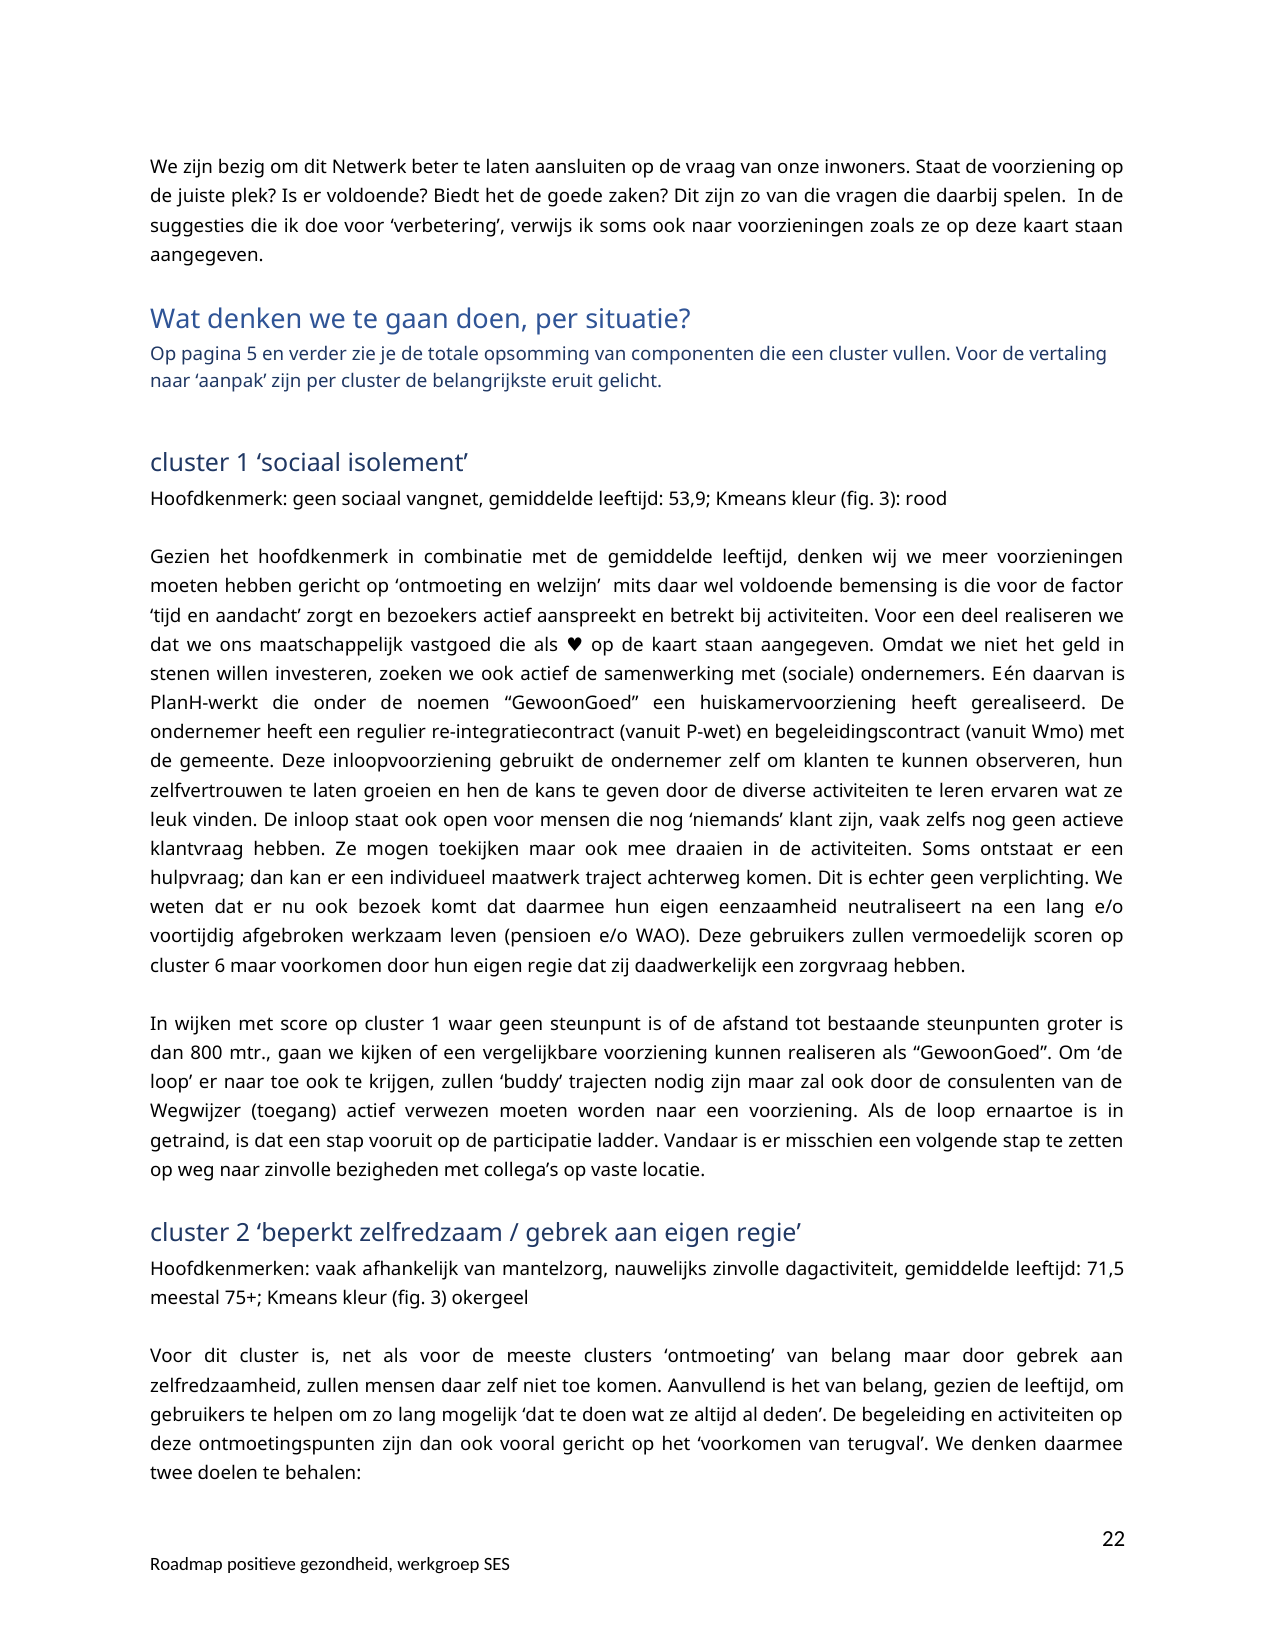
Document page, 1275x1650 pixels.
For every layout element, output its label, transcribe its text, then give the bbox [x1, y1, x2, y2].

subtitle cluster 1 ‘sociaal isolement’ [150, 445, 1125, 479]
subtitle Wat denken we te gaan doen, per situatie? [150, 300, 1125, 337]
text Hoofdkenmerk: geen sociaal vangnet, gemiddelde leeftijd: 53,9; Kmeans kleur (fig. 3): rood [150, 482, 1125, 511]
text We zijn bezig om dit Netwerk beter te laten aansluiten op de vraag van onze inwoners. Staat de voorziening op de juiste plek? Is er voldoende? Biedt het de goede zaken? Dit zijn zo van die vragen die daarbij spelen. In de suggesties die ik doe voor ‘verbetering’, verwijs ik soms ook naar voorzieningen zoals ze op deze kaart staan aangegeven. [150, 150, 1125, 267]
text Op pagina 5 en verder zie je de totale opsomming van componenten die een cluster vullen. Voor de vertaling naar ‘aanpak’ zijn per cluster de belangrijkste eruit gelicht. [150, 340, 1125, 393]
text In wijken met score op cluster 1 waar geen steunpunt is of de afstand tot bestaande steunpunten groter is dan 800 mtr., gaan we kijken of een vergelijkbare voorziening kunnen realiseren als “GewoonGoed”. Om ‘de loop’ er naar toe ook te krijgen, zullen ‘buddy’ trajecten nodig zijn maar zal ook door de consulenten van de Wegwijzer (toegang) actief verwezen moeten worden naar een voorziening. Als de loop ernaartoe is in getraind, is dat een stap vooruit op de participatie ladder. Vandaar is er misschien een volgende stap te zetten op weg naar zinvolle bezigheden met collega’s op vaste locatie. [150, 1007, 1125, 1182]
text Hoofdkenmerken: vaak afhankelijk van mantelzorg, nauwelijks zinvolle dagactiviteit, gemiddelde leeftijd: 71,5 meestal 75+; Kmeans kleur (fig. 3) okergeel [150, 1252, 1125, 1310]
text Voor dit cluster is, net als voor de meeste clusters ‘ontmoeting’ van belang maar door gebrek aan zelfredzaamheid, zullen mensen daar zelf niet toe komen. Aanvullend is het van belang, gezien de leeftijd, om gebruikers te helpen om zo lang mogelijk ‘dat te doen wat ze altijd al deden’. De begeleiding en activiteiten op deze ontmoetingspunten zijn dan ook vooral gericht op het ‘voorkomen van terugval’. We denken daarmee twee doelen te behalen: [150, 1339, 1125, 1485]
subtitle cluster 2 ‘beperkt zelfredzaam / gebrek aan eigen regie’ [150, 1215, 1125, 1249]
text Gezien het hoofdkenmerk in combinatie met de gemiddelde leeftijd, denken wij we meer voorzieningen moeten hebben gericht op ‘ontmoeting en welzijn’ mits daar wel voldoende bemensing is die voor de factor ‘tijd en aandacht’ zorgt en bezoekers actief aanspreekt en betrekt bij activiteiten. Voor een deel realiseren we dat we ons maatschappelijk vastgoed die als ♥ op de kaart staan aangegeven. Omdat we niet het geld in stenen willen investeren, zoeken we ook actief de samenwerking met (sociale) ondernemers. Eén daarvan is PlanH-werkt die onder de noemen “GewoonGoed” een huiskamervoorziening heeft gerealiseerd. De ondernemer heeft een regulier re-integratiecontract (vanuit P-wet) en begeleidingscontract (vanuit Wmo) met de gemeente. Deze inloopvoorziening gebruikt de ondernemer zelf om klanten te kunnen observeren, hun zelfvertrouwen te laten groeien en hen de kans te geven door de diverse activiteiten te leren ervaren wat ze leuk vinden. De inloop staat ook open voor mensen die nog ‘niemands’ klant zijn, vaak zelfs nog geen actieve klantvraag hebben. Ze mogen toekijken maar ook mee draaien in de activiteiten. Soms ontstaat er een hulpvraag; dan kan er een individueel maatwerk traject achterweg komen. Dit is echter geen verplichting. We weten dat er nu ook bezoek komt dat daarmee hun eigen eenzaamheid neutraliseert na een lang e/o voortijdig afgebroken werkzaam leven (pensioen e/o WAO). Deze gebruikers zullen vermoedelijk scoren op cluster 6 maar voorkomen door hun eigen regie dat zij daadwerkelijk een zorgvraag hebben. [150, 540, 1125, 977]
